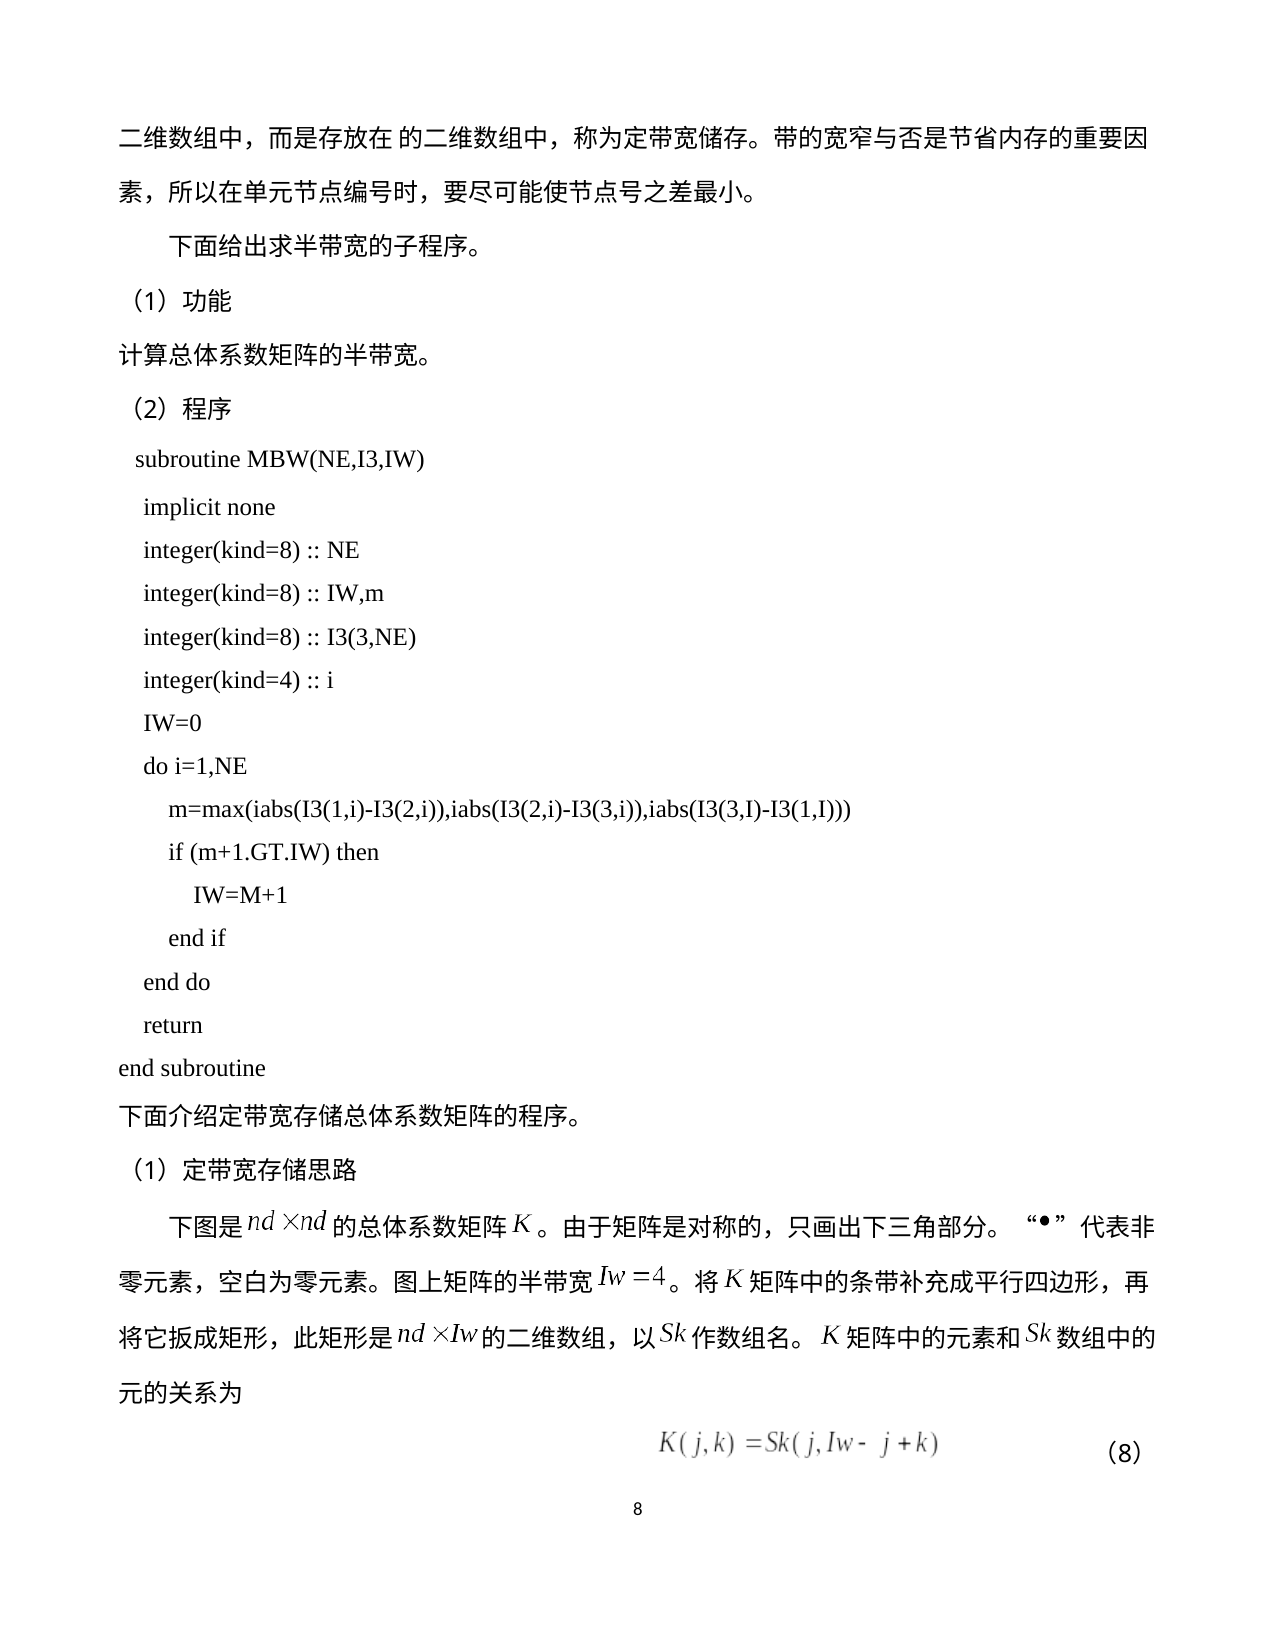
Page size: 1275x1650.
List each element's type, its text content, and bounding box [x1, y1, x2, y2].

text 计算总体系数矩阵的半带宽。 [118, 336, 1157, 372]
text if (m+1.GT.IW) then [118, 837, 1157, 866]
text end do [118, 967, 1157, 995]
text （1）定带宽存储思路 [118, 1150, 1157, 1187]
text integer(kind=8) :: I3(3,NE) [118, 622, 1157, 650]
text m=max(iabs(I3(1,i)-I3(2,i)),iabs(I3(2,i)-I3(3,i)),iabs(I3(3,I)-I3(1,I))) [118, 794, 1157, 823]
text do i=1,NE [118, 751, 1157, 780]
text implicit none [118, 492, 1157, 521]
text 下图是的总体系数矩阵。由于矩阵是对称的，只画出下三角部分。“”代表非零元素，空白为零元素。图上矩阵的半带宽。将矩阵中的条带补充成平行四边形，再将它扳成矩形，此矩形是的二维数组，以作数组名。矩阵中的元素和数组中的元的关系为 [118, 1205, 1157, 1409]
text （8） [118, 1427, 1157, 1470]
text end subroutine [118, 1053, 1157, 1082]
text IW=M+1 [118, 880, 1157, 909]
text （2）程序 [118, 390, 1157, 426]
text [118, 118, 1157, 209]
text subroutine MBW(NE,I3,IW) [118, 444, 1157, 473]
text integer(kind=4) :: i [118, 665, 1157, 693]
text （1）功能 [118, 281, 1157, 317]
text 下面给出求半带宽的子程序。 [118, 227, 1157, 263]
text 下面介绍定带宽存储总体系数矩阵的程序。 [118, 1096, 1157, 1132]
text end if [118, 923, 1157, 952]
text integer(kind=8) :: IW,m [118, 578, 1157, 607]
text IW=0 [118, 708, 1157, 737]
text integer(kind=8) :: NE [118, 535, 1157, 564]
text return [118, 1010, 1157, 1038]
